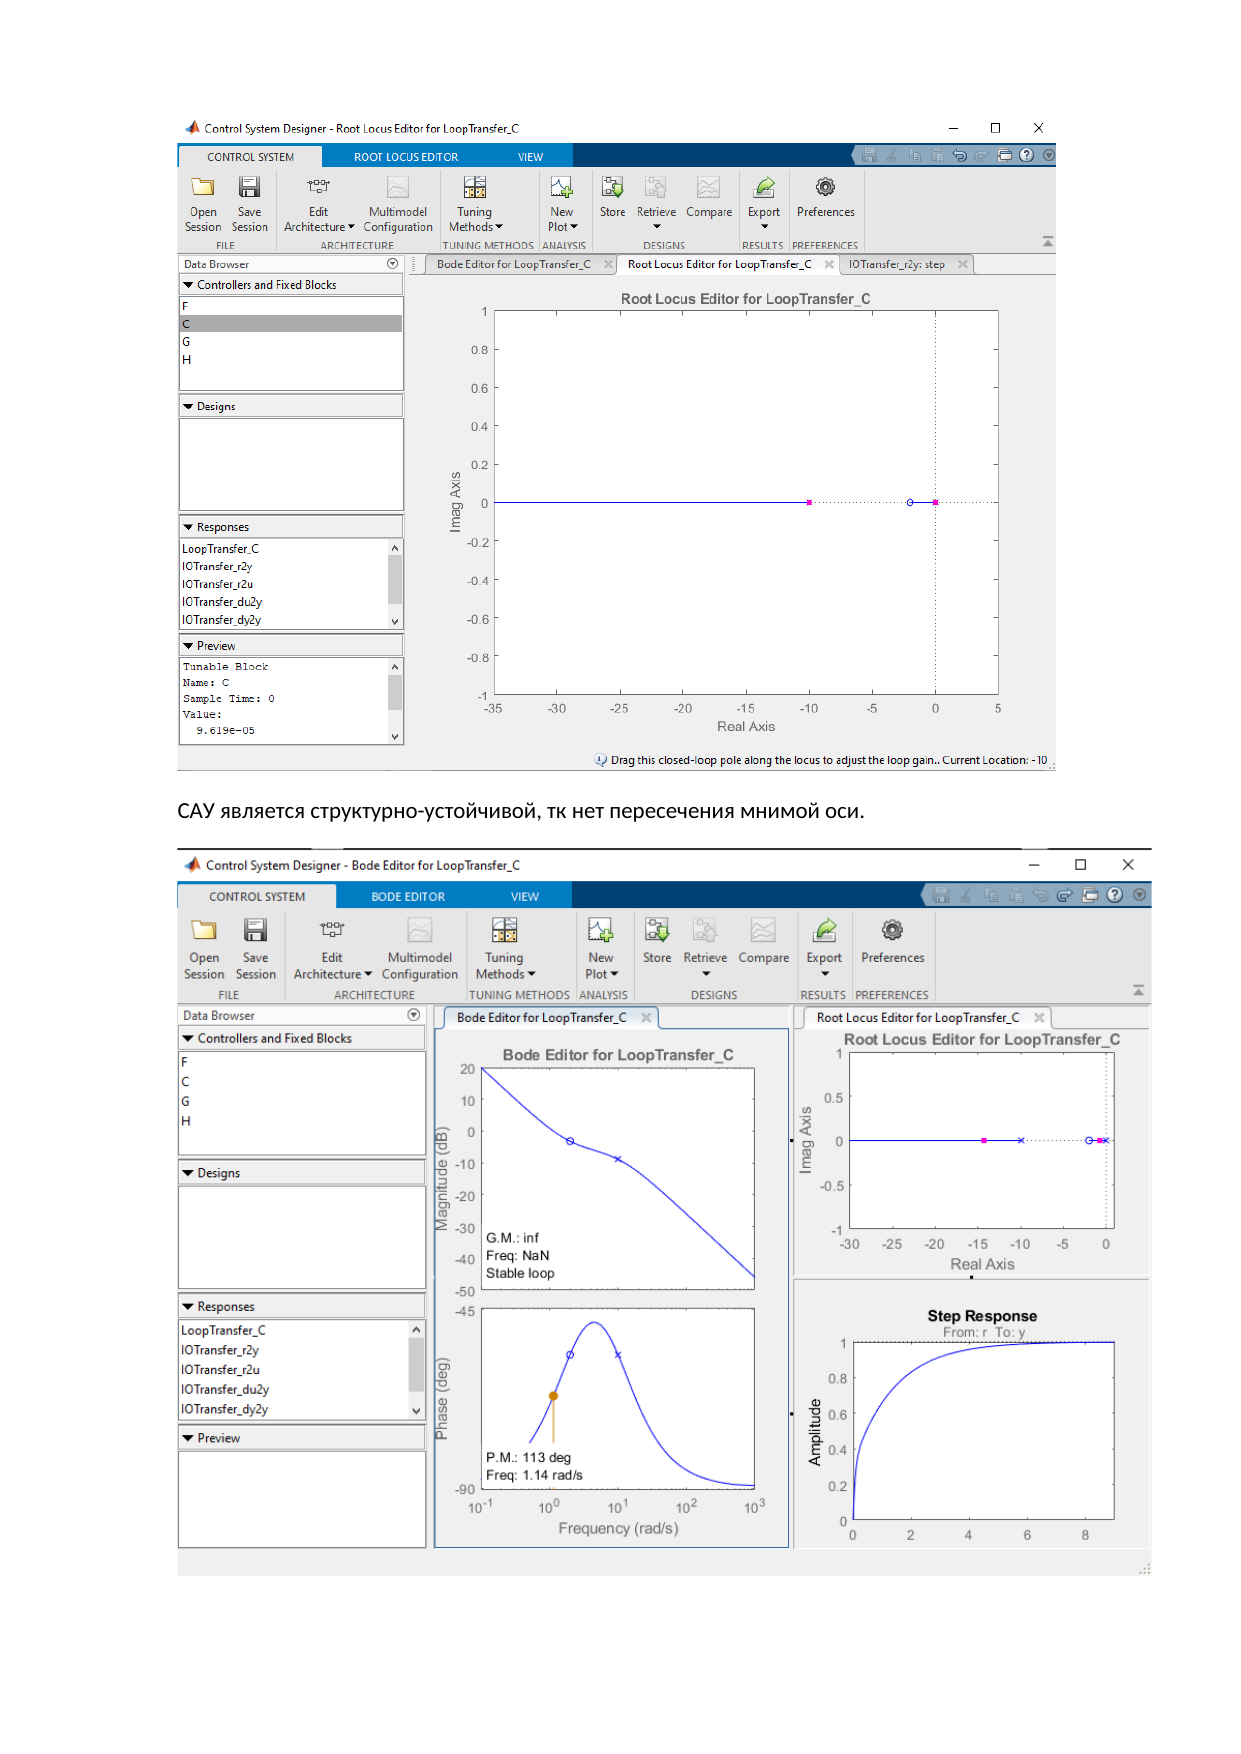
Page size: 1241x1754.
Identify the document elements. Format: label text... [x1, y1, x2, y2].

text САУ является структурно-устойчивой, тк нет пересечения мнимой оси. [177, 796, 1152, 824]
picture [177, 118, 1056, 771]
picture [177, 848, 1152, 1576]
